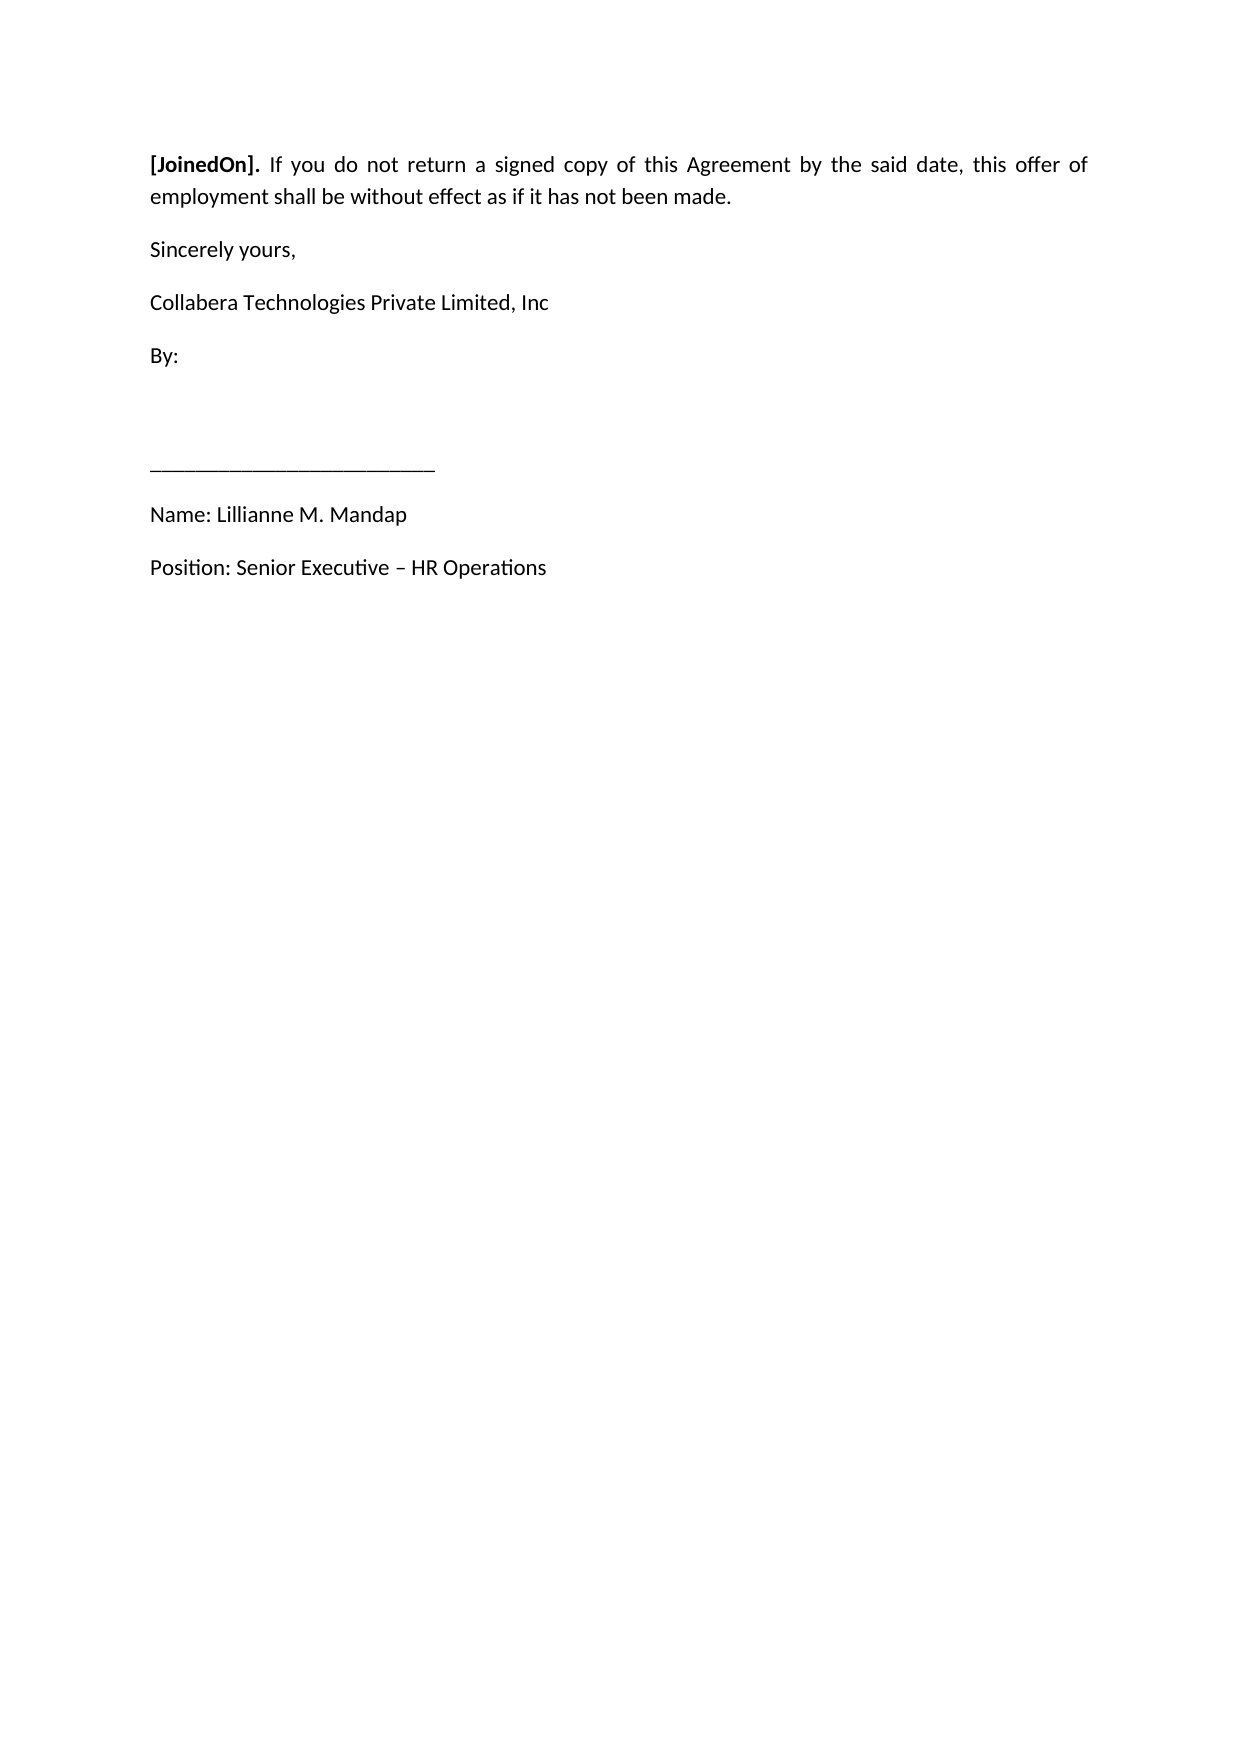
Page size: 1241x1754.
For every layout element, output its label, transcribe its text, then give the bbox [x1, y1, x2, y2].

text _________________________ [150, 447, 1090, 475]
text Collabera Technologies Private Limited, Inc [150, 288, 1090, 316]
text Position: Senior Executive – HR Operations [150, 553, 1090, 581]
text Sincerely yours, [150, 235, 1090, 263]
text Name: Lillianne M. Mandap [150, 500, 1090, 528]
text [150, 150, 1090, 210]
text By: [150, 341, 1090, 369]
